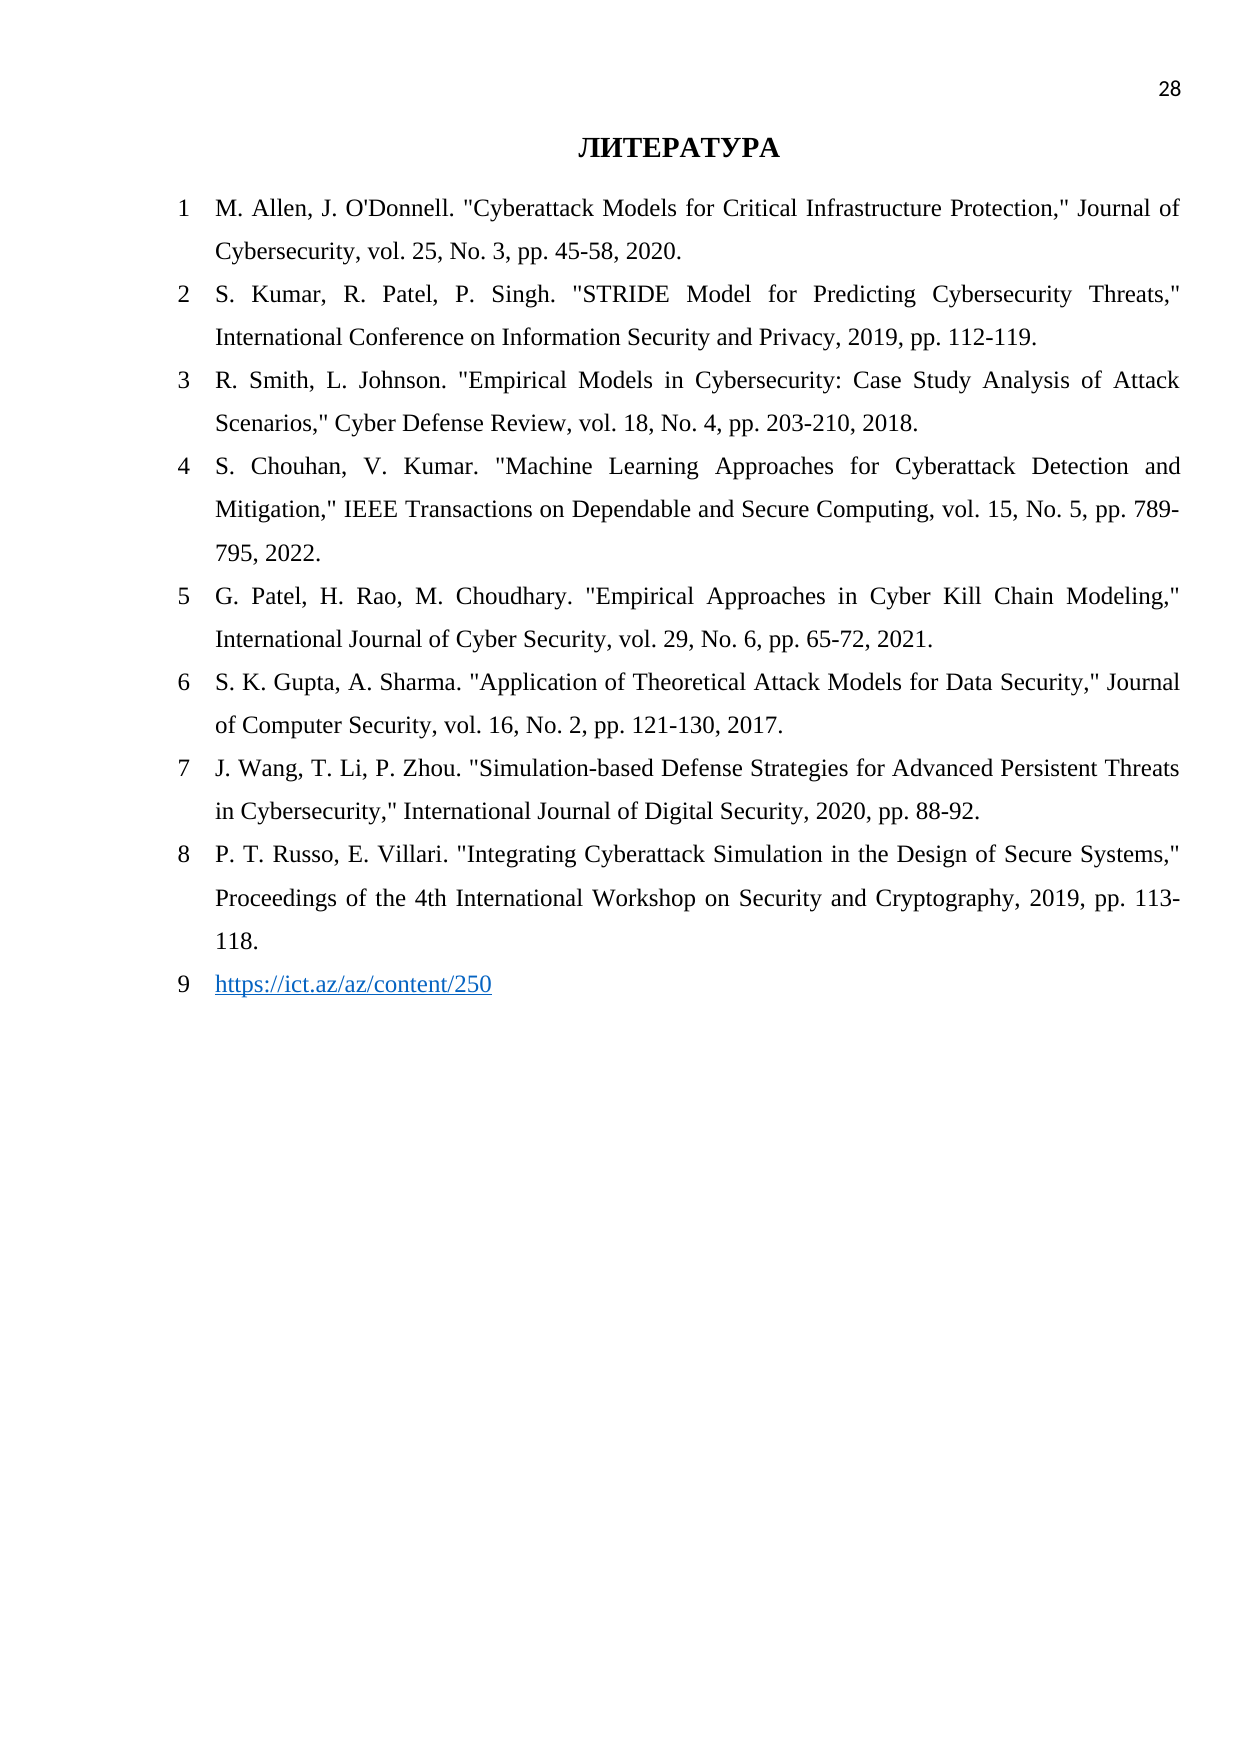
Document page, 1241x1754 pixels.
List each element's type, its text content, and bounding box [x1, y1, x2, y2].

list S. Chouhan, V. Kumar. "Machine Learning Approaches for Cyberattack Detection and Mitigation," IEEE Transactions on Dependable and Secure Computing, vol. 15, No. 5, pp. 789-795, 2022. [177, 451, 1181, 566]
list https://ict.az/az/content/250 [177, 969, 1181, 998]
list M. Allen, J. O'Donnell. "Cyberattack Models for Critical Infrastructure Protection," Journal of Cybersecurity, vol. 25, No. 3, pp. 45-58, 2020. [177, 193, 1181, 264]
list P. T. Russo, E. Villari. "Integrating Cyberattack Simulation in the Design of Secure Systems," Proceedings of the 4th International Workshop on Security and Cryptography, 2019, pp. 113-118. [177, 839, 1181, 954]
list G. Patel, H. Rao, M. Choudhary. "Empirical Approaches in Cyber Kill Chain Modeling," International Journal of Cyber Security, vol. 29, No. 6, pp. 65-72, 2021. [177, 581, 1181, 653]
list S. K. Gupta, A. Sharma. "Application of Theoretical Attack Models for Data Security," Journal of Computer Security, vol. 16, No. 2, pp. 121-130, 2017. [177, 667, 1181, 739]
subtitle ЛИТЕРАТУРА [177, 130, 1181, 163]
list J. Wang, T. Li, P. Zhou. "Simulation-based Defense Strategies for Advanced Persistent Threats in Cybersecurity," International Journal of Digital Security, 2020, pp. 88-92. [177, 753, 1181, 825]
list S. Kumar, R. Patel, P. Singh. "STRIDE Model for Predicting Cybersecurity Threats," International Conference on Information Security and Privacy, 2019, pp. 112-119. [177, 279, 1181, 351]
list R. Smith, L. Johnson. "Empirical Models in Cybersecurity: Case Study Analysis of Attack Scenarios," Cyber Defense Review, vol. 18, No. 4, pp. 203-210, 2018. [177, 365, 1181, 437]
